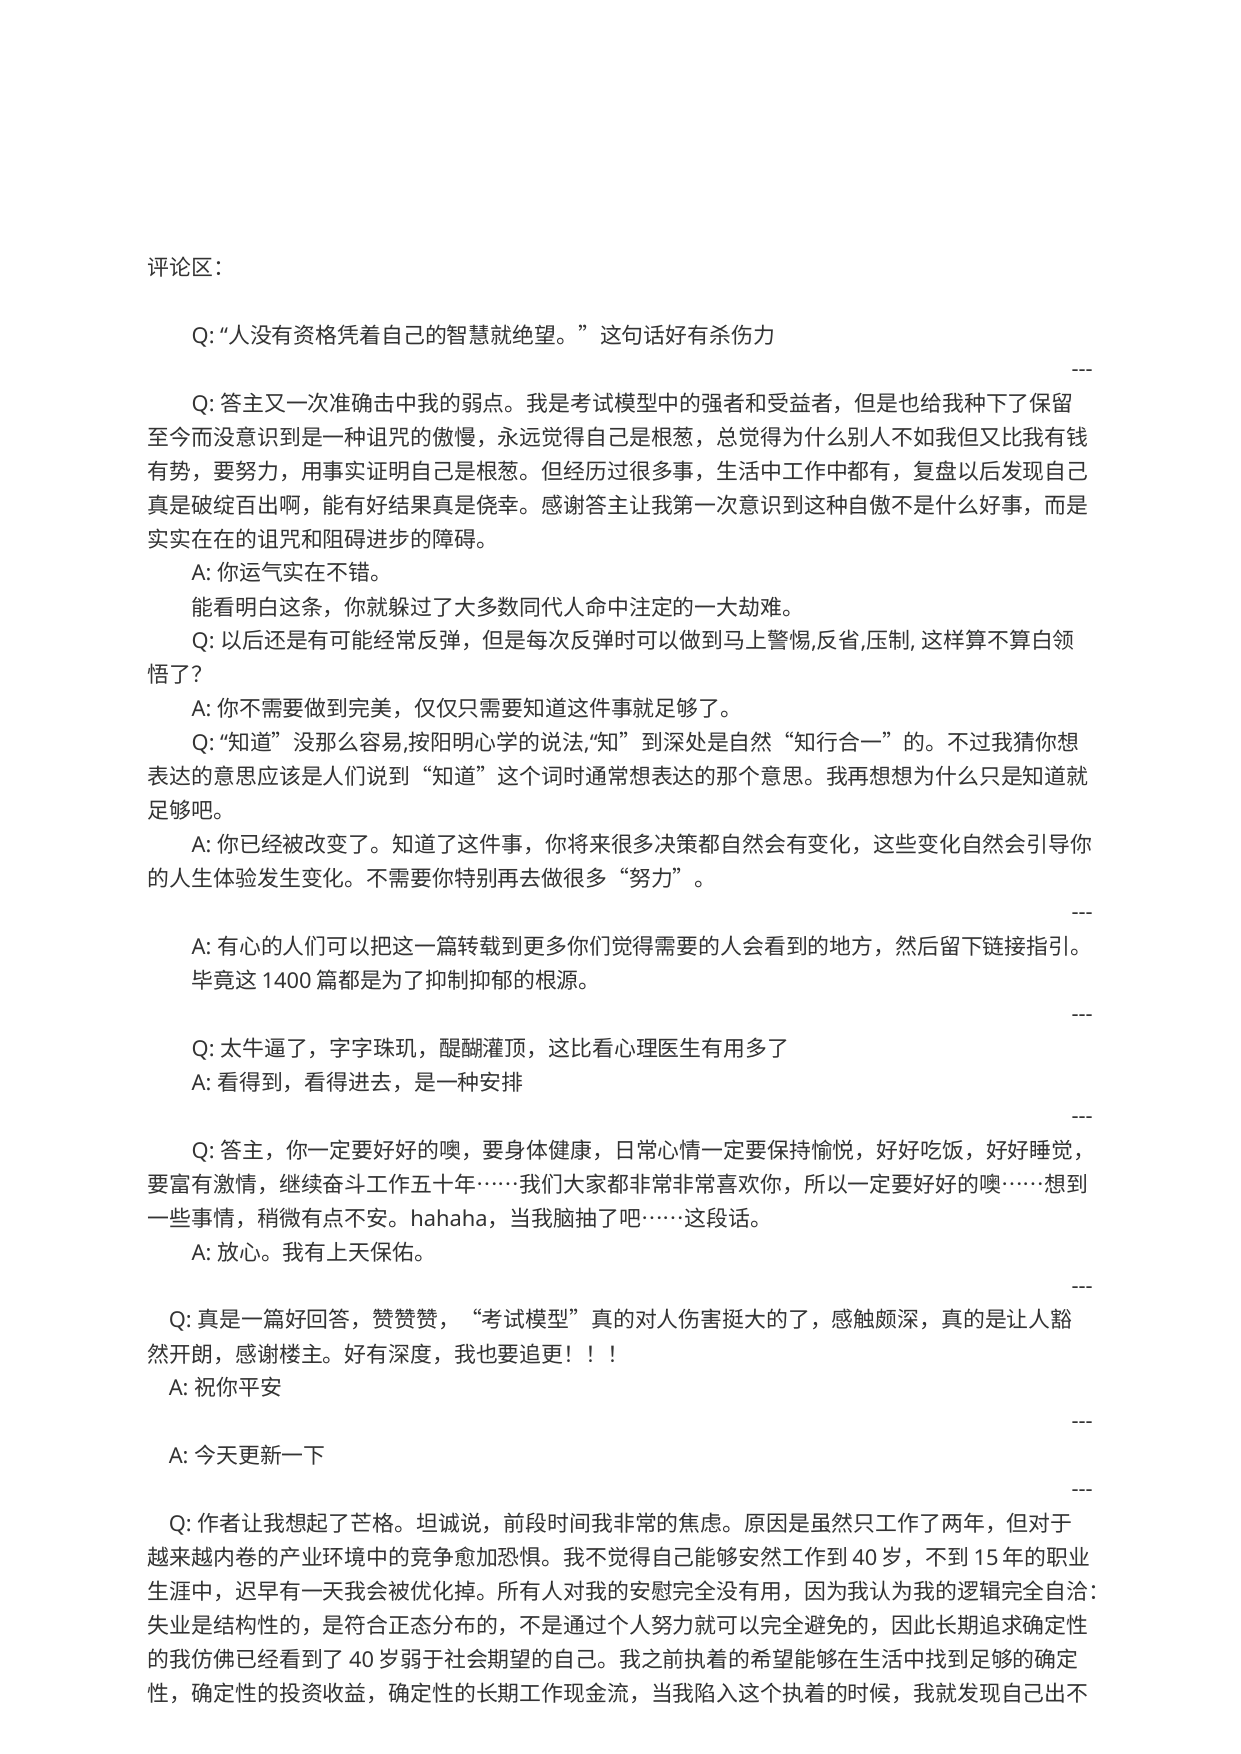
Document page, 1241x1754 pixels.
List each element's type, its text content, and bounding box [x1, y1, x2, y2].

text A: 放心。我有上天保佑。 [148, 1233, 1092, 1267]
text --- [148, 1098, 1092, 1132]
text --- [148, 1471, 1092, 1505]
text A: 祝你平安 [148, 1369, 1092, 1403]
text A: 你已经被改变了。知道了这件事，你将来很多决策都自然会有变化，这些变化自然会引导你的人生体验发生变化。不需要你特别再去做很多“努力”。 [148, 826, 1092, 894]
text Q: 太牛逼了，字字珠玑，醍醐灌顶，这比看心理医生有用多了 [148, 1030, 1092, 1064]
text Q: 答主又一次准确击中我的弱点。我是考试模型中的强者和受益者，但是也给我种下了保留至今而没意识到是一种诅咒的傲慢，永远觉得自己是根葱，总觉得为什么别人不如我但又比我有钱有势，要努力，用事实证明自己是根葱。但经历过很多事，生活中工作中都有，复盘以后发现自己真是破绽百出啊，能有好结果真是侥幸。感谢答主让我第一次意识到这种自傲不是什么好事，而是实实在在的诅咒和阻碍进步的障碍。 [148, 384, 1092, 554]
text Q: 以后还是有可能经常反弹，但是每次反弹时可以做到马上警惕,反省,压制, 这样算不算白领悟了？ [148, 622, 1092, 690]
text A: 今天更新一下 [148, 1437, 1092, 1471]
text Q: 真是一篇好回答，赞赞赞，“考试模型”真的对人伤害挺大的了，感触颇深，真的是让人豁然开朗，感谢楼主。好有深度，我也要追更！！！ [148, 1301, 1092, 1369]
text A: 你运气实在不错。 [148, 554, 1092, 588]
text Q: 答主，你一定要好好的噢，要身体健康，日常心情一定要保持愉悦，好好吃饭，好好睡觉，要富有激情，继续奋斗工作五十年……我们大家都非常非常喜欢你，所以一定要好好的噢……想到一些事情，稍微有点不安。hahaha，当我脑抽了吧……这段话。 [148, 1132, 1092, 1233]
text --- [148, 996, 1092, 1030]
text --- [148, 1403, 1092, 1437]
text 评论区： [148, 249, 1092, 283]
text A: 看得到，看得进去，是一种安排 [148, 1064, 1092, 1098]
text A: 你不需要做到完美，仅仅只需要知道这件事就足够了。 [148, 690, 1092, 724]
text Q: “知道”没那么容易,按阳明心学的说法,“知”到深处是自然“知行合一”的。不过我猜你想表达的意思应该是人们说到“知道”这个词时通常想表达的那个意思。我再想想为什么只是知道就足够吧。 [148, 724, 1092, 826]
text --- [148, 351, 1092, 384]
text --- [148, 894, 1092, 928]
text 能看明白这条，你就躲过了大多数同代人命中注定的一大劫难。 [148, 588, 1092, 622]
text A: 有心的人们可以把这一篇转载到更多你们觉得需要的人会看到的地方，然后留下链接指引。毕竟这1400篇都是为了抑制抑郁的根源。 [191, 928, 1092, 996]
text --- [148, 1267, 1092, 1301]
text Q: “人没有资格凭着自己的智慧就绝望。”这句话好有杀伤力 [148, 317, 1092, 351]
